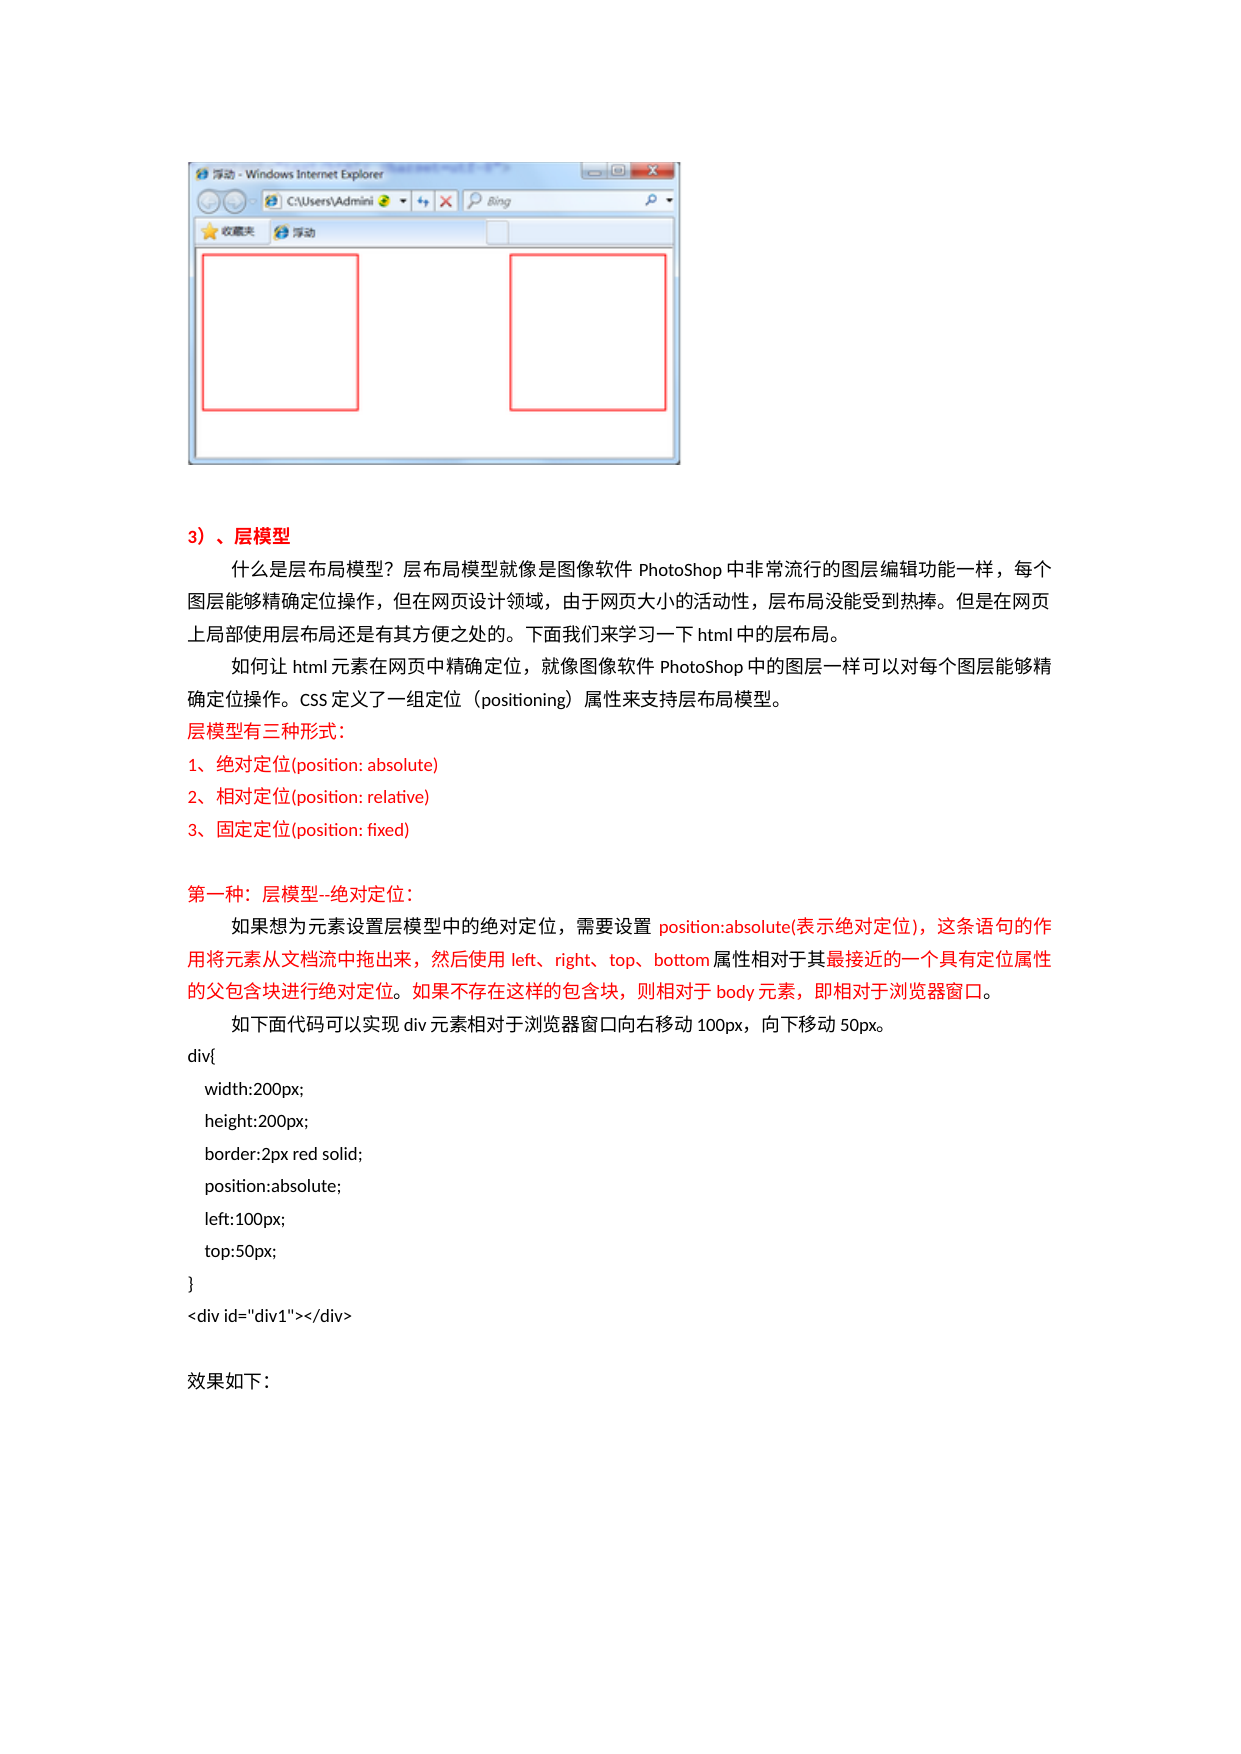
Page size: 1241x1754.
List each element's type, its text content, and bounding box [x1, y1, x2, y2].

text 如何让html元素在网页中精确定位，就像图像软件PhotoShop中的图层一样可以对每个图层能够精确定位操作。CSS定义了一组定位（positioning）属性来支持层布局模型。 [187, 649, 1053, 714]
text } [187, 1267, 1053, 1299]
text border:2px red solid; [187, 1137, 1053, 1169]
text div{ [187, 1039, 1053, 1072]
text 1、绝对定位(position: absolute) [187, 747, 1053, 779]
text 第一种：层模型--绝对定位： [187, 877, 1053, 909]
text <div id="div1"></div> [187, 1299, 1053, 1332]
text position:absolute; [187, 1169, 1053, 1202]
text left:100px; [187, 1202, 1053, 1234]
text 什么是层布局模型？层布局模型就像是图像软件PhotoShop中非常流行的图层编辑功能一样，每个图层能够精确定位操作，但在网页设计领域，由于网页大小的活动性，层布局没能受到热捧。但是在网页上局部使用层布局还是有其方便之处的。下面我们来学习一下html中的层布局。 [187, 552, 1053, 649]
text width:200px; [187, 1072, 1053, 1104]
picture [187, 162, 682, 465]
text 层模型有三种形式： [187, 714, 1053, 747]
text 如下面代码可以实现div元素相对于浏览器窗口向右移动100px，向下移动50px。 [187, 1007, 1053, 1039]
text 2、相对定位(position: relative) [187, 779, 1053, 812]
text 3、固定定位(position: fixed) [187, 812, 1053, 844]
text 3）、层模型 [187, 519, 1053, 552]
text top:50px; [187, 1234, 1053, 1267]
text 效果如下： [187, 1364, 1053, 1397]
text height:200px; [187, 1104, 1053, 1137]
text 如果想为元素设置层模型中的绝对定位，需要设置position:absolute(表示绝对定位)，这条语句的作用将元素从文档流中拖出来，然后使用left、right、top、bottom属性相对于其最接近的一个具有定位属性的父包含块进行绝对定位。如果不存在这样的包含块，则相对于body元素，即相对于浏览器窗口。 [187, 909, 1053, 1007]
